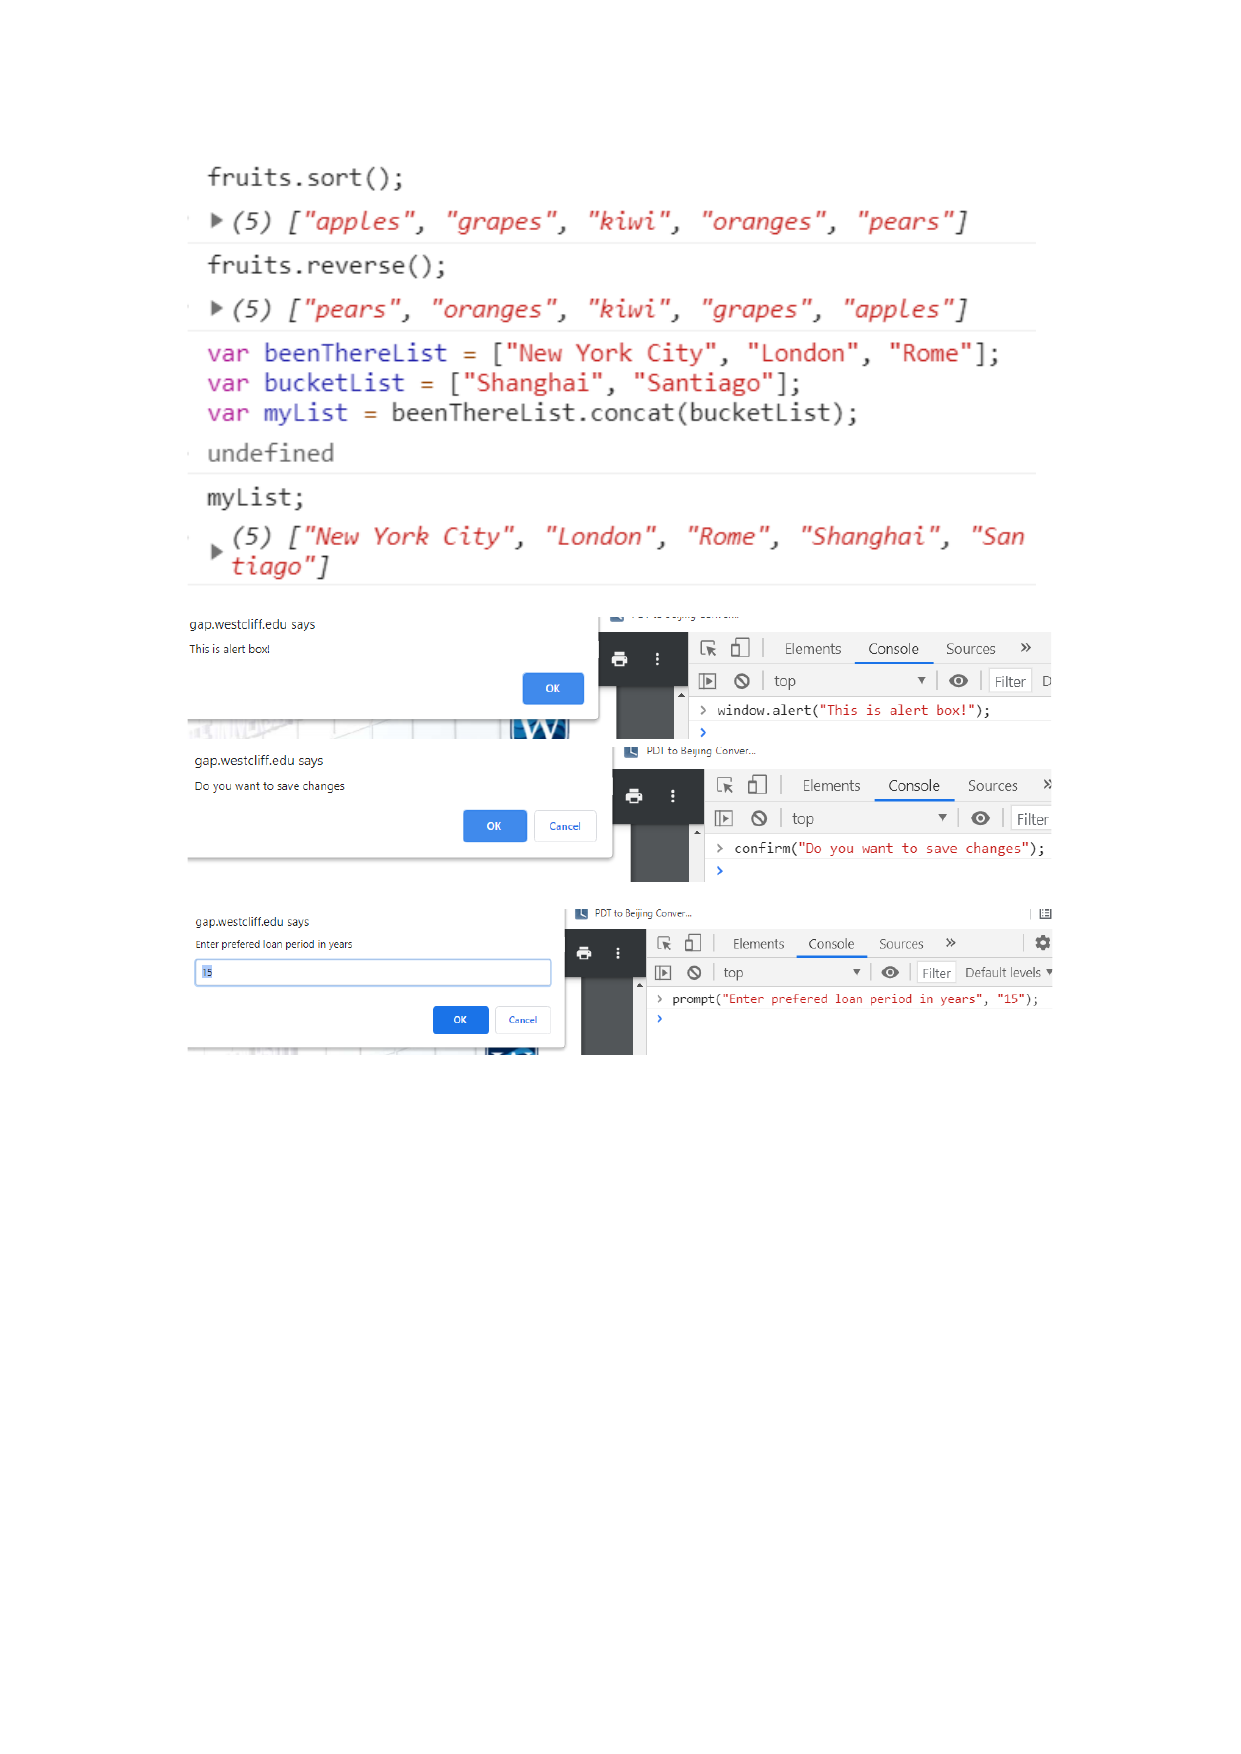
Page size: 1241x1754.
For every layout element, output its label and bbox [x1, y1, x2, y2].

picture [187, 162, 1036, 592]
picture [187, 617, 1052, 739]
picture [187, 747, 1052, 882]
picture [187, 909, 1053, 1055]
